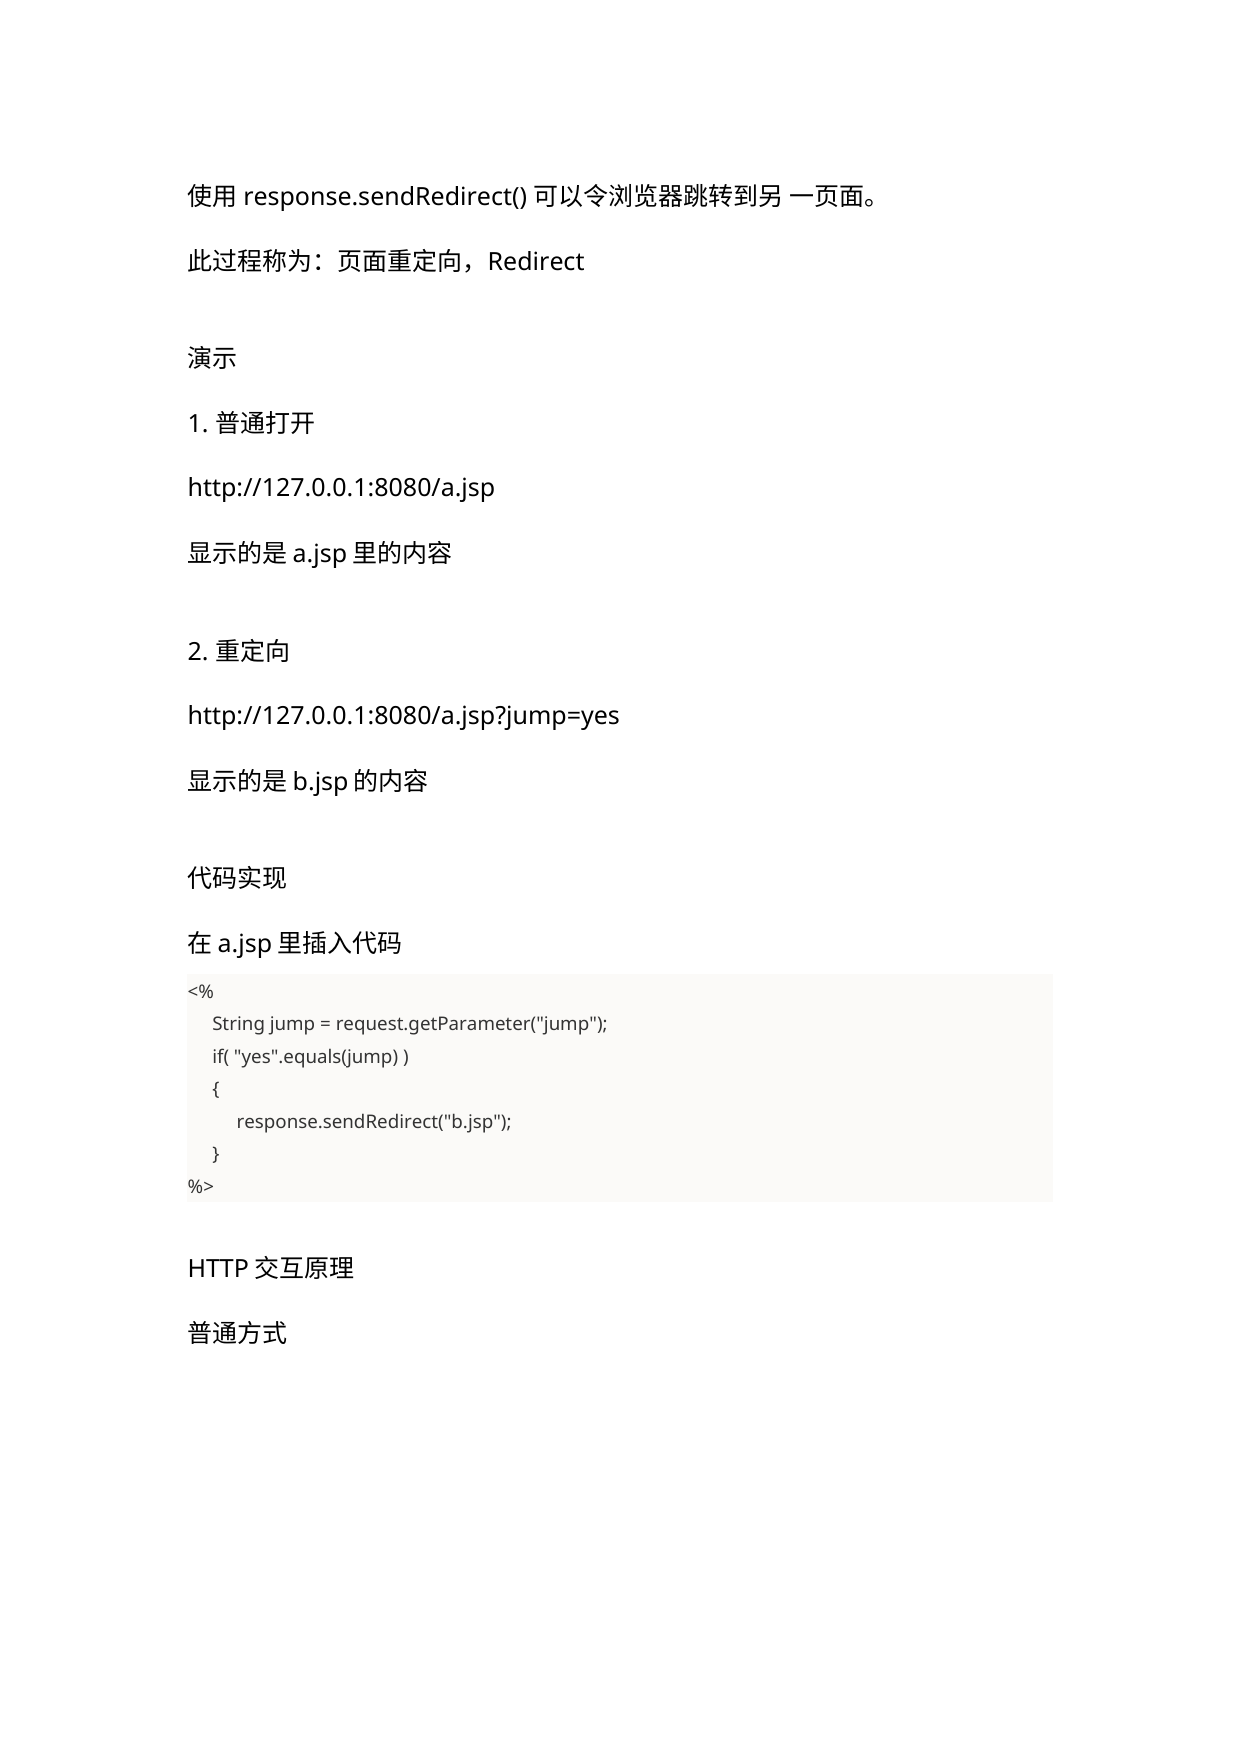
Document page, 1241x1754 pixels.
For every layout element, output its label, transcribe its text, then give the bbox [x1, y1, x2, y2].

text http://127.0.0.1:8080/a.jsp?jump=yes [187, 682, 1053, 747]
text %> [187, 1169, 1053, 1202]
text 此过程称为：页面重定向，Redirect [187, 227, 1053, 292]
text 代码实现 [187, 844, 1053, 909]
text 显示的是a.jsp里的内容 [187, 519, 1053, 584]
text HTTP交互原理 [187, 1234, 1053, 1299]
text response.sendRedirect("b.jsp"); [187, 1104, 1053, 1137]
text http://127.0.0.1:8080/a.jsp [187, 454, 1053, 519]
text String jump = request.getParameter("jump"); [187, 1007, 1053, 1039]
text if( "yes".equals(jump) ) [187, 1039, 1053, 1072]
text { [187, 1072, 1053, 1104]
text 1. 普通打开 [187, 389, 1053, 454]
text 使用 response.sendRedirect() 可以令浏览器跳转到另 一页面。 [187, 162, 1053, 227]
text 2. 重定向 [187, 617, 1053, 682]
text 在a.jsp里插入代码 [187, 909, 1053, 974]
text } [187, 1137, 1053, 1169]
text 演示 [187, 324, 1053, 389]
text 显示的是b.jsp的内容 [187, 747, 1053, 812]
text <% [187, 974, 1053, 1007]
text 普通方式 [187, 1299, 1053, 1364]
